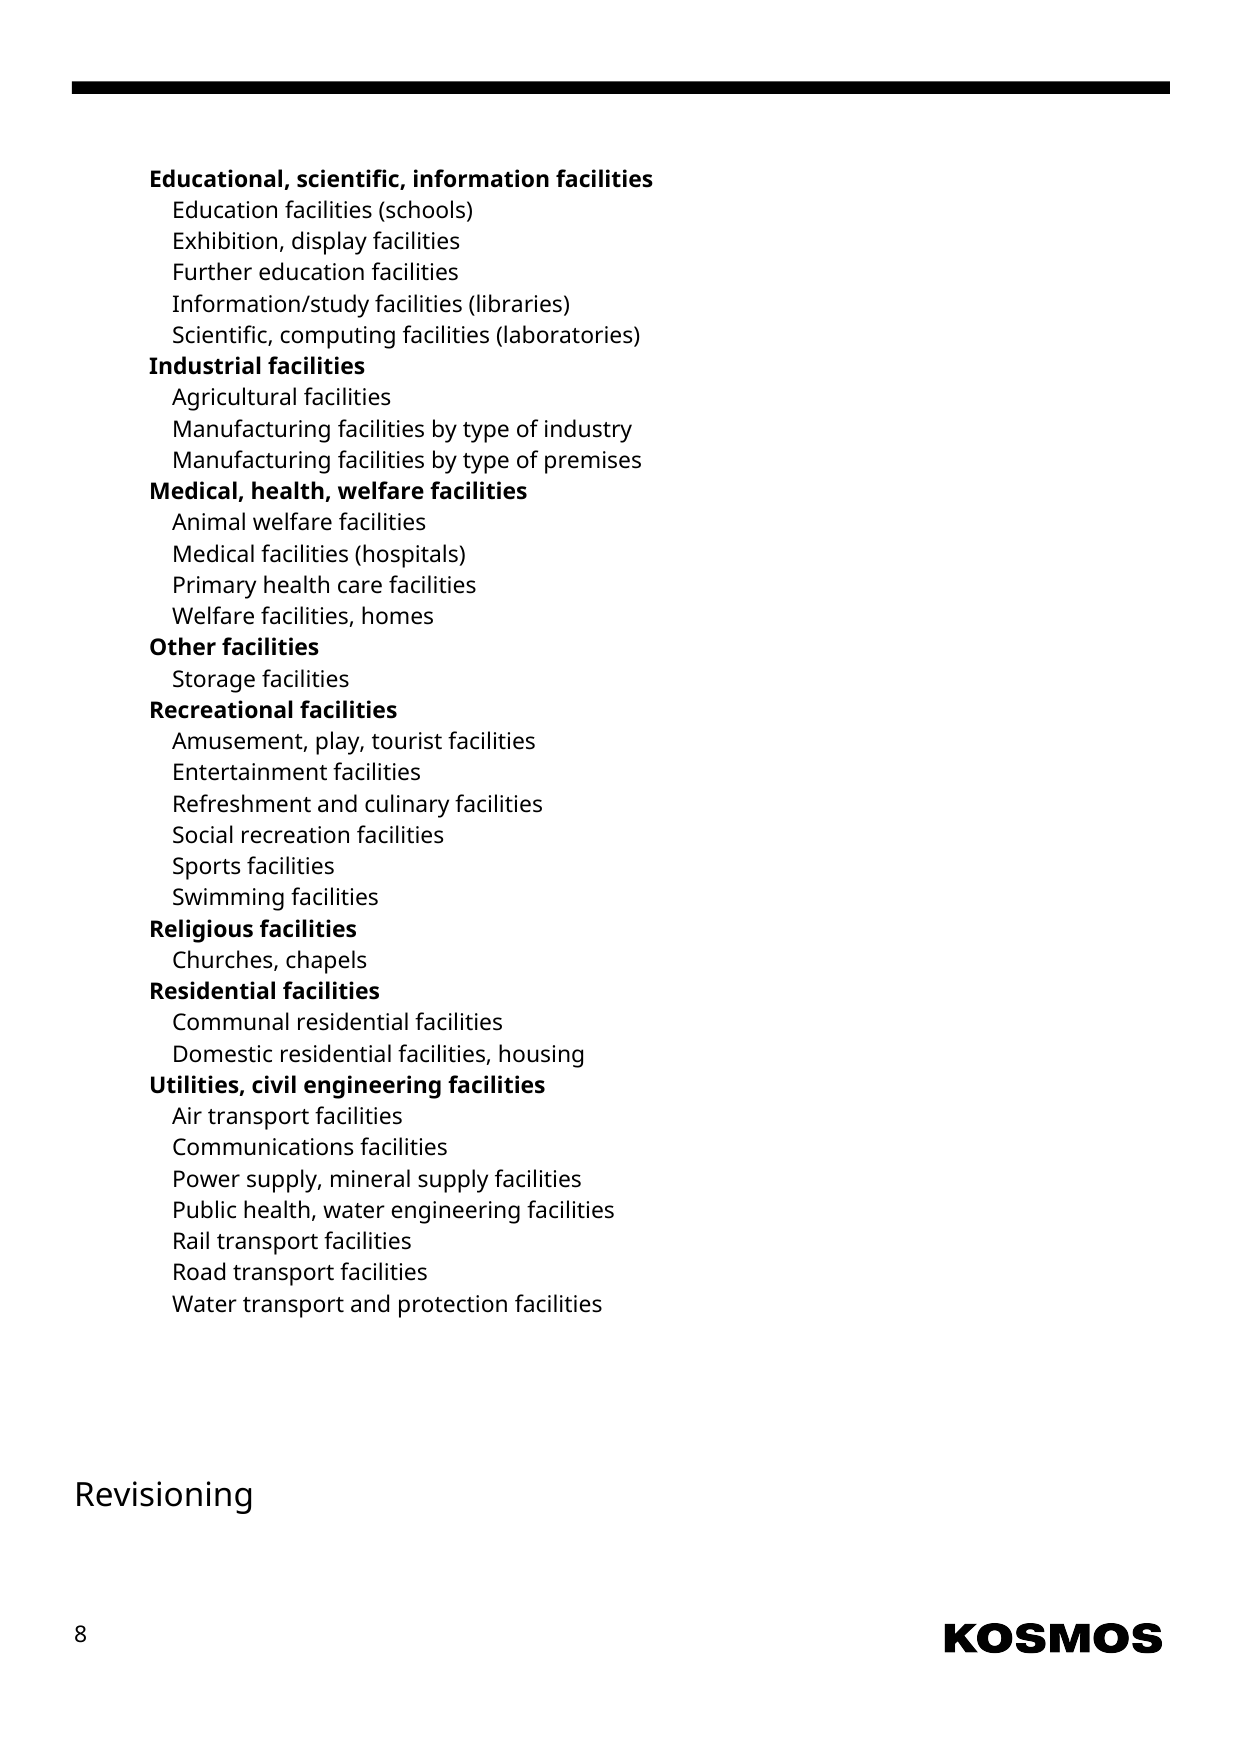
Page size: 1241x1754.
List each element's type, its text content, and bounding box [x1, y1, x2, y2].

table_cell Exhibition, display facilities [138, 225, 736, 256]
table_cell Industrial facilities [138, 350, 736, 381]
picture [909, 1593, 1196, 1686]
table_cell Communal residential facilities [138, 1006, 736, 1037]
table_cell Water transport and protection facilities [138, 1288, 736, 1319]
table_cell Education facilities (schools) [138, 194, 736, 225]
table_cell Medical, health, welfare facilities [138, 475, 736, 506]
table_cell Medical facilities (hospitals) [138, 538, 736, 569]
table_cell Primary health care facilities [138, 569, 736, 600]
table_cell Residential facilities [138, 975, 736, 1006]
table_cell Scientific, computing facilities (laboratories) [138, 319, 736, 350]
table_cell Power supply, mineral supply facilities [138, 1163, 736, 1194]
table_cell Refreshment and culinary facilities [138, 788, 736, 819]
table_cell Amusement, play, tourist facilities [138, 725, 736, 756]
table_cell Storage facilities [138, 663, 736, 694]
table_cell Public health, water engineering facilities [138, 1194, 736, 1225]
table_cell Further education facilities [138, 256, 736, 287]
table_cell Utilities, civil engineering facilities [138, 1069, 736, 1100]
table_cell Rail transport facilities [138, 1225, 736, 1256]
table_cell Religious facilities [138, 913, 736, 944]
table_cell Social recreation facilities [138, 819, 736, 850]
subtitle Revisioning [74, 1471, 872, 1516]
table_cell Manufacturing facilities by type of industry [138, 413, 736, 444]
table_cell Manufacturing facilities by type of premises [138, 444, 736, 475]
table_cell Communications facilities [138, 1131, 736, 1162]
table_cell Agricultural facilities [138, 381, 736, 412]
table_cell Recreational facilities [138, 694, 736, 725]
table_cell Sports facilities [138, 850, 736, 881]
table_cell Animal welfare facilities [138, 506, 736, 537]
table_cell Educational, scientific, information facilities [138, 163, 736, 194]
table_cell Welfare facilities, homes [138, 600, 736, 631]
table_cell Domestic residential facilities, housing [138, 1038, 736, 1069]
table_cell Entertainment facilities [138, 756, 736, 787]
table_cell Air transport facilities [138, 1100, 736, 1131]
table_cell Swimming facilities [138, 881, 736, 912]
table_cell Churches, chapels [138, 944, 736, 975]
table_cell Information/study facilities (libraries) [138, 288, 736, 319]
table_cell Other facilities [138, 631, 736, 662]
table_cell Road transport facilities [138, 1256, 736, 1287]
